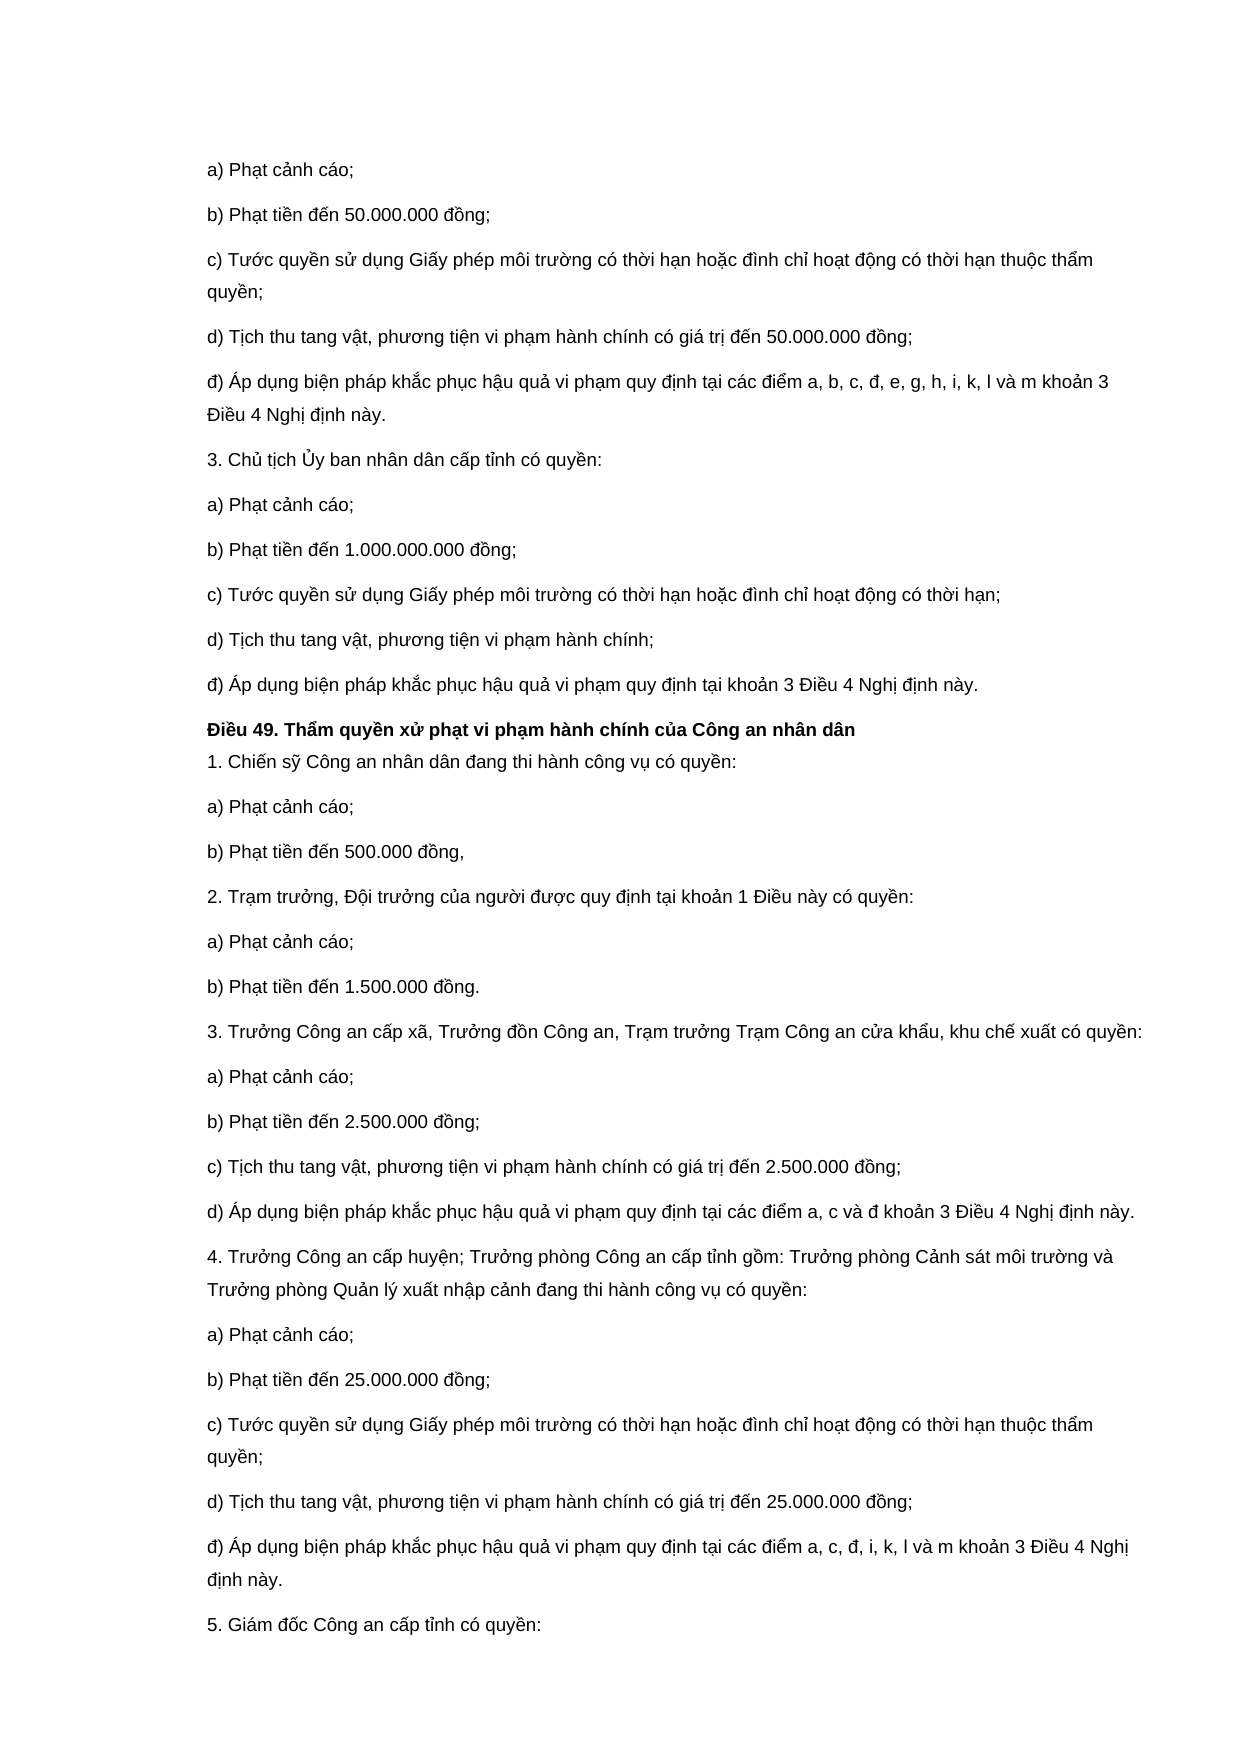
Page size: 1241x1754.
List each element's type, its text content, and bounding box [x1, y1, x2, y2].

text b) Phạt tiền đến 50.000.000 đồng; [207, 193, 1152, 225]
text 4. Trưởng Công an cấp huyện; Trưởng phòng Công an cấp tỉnh gồm: Trưởng phòng Cảnh sát môi trường và Trưởng phòng Quản lý xuất nhập cảnh đang thi hành công vụ có quyền: [207, 1235, 1152, 1300]
text 2. Trạm trưởng, Đội trưởng của người được quy định tại khoản 1 Điều này có quyền: [207, 875, 1152, 908]
text c) Tịch thu tang vật, phương tiện vi phạm hành chính có giá trị đến 2.500.000 đồng; [207, 1145, 1152, 1178]
text đ) Áp dụng biện pháp khắc phục hậu quả vi phạm quy định tại các điểm a, b, c, đ, e, g, h, i, k, l và m khoản 3 Điều 4 Nghị định này. [207, 360, 1152, 425]
text a) Phạt cảnh cáo; [207, 483, 1152, 515]
text c) Tước quyền sử dụng Giấy phép môi trường có thời hạn hoặc đình chỉ hoạt động có thời hạn thuộc thẩm quyền; [207, 1403, 1152, 1468]
text b) Phạt tiền đến 2.500.000 đồng; [207, 1100, 1152, 1133]
text a) Phạt cảnh cáo; [207, 148, 1152, 180]
text đ) Áp dụng biện pháp khắc phục hậu quả vi phạm quy định tại các điểm a, c, đ, i, k, l và m khoản 3 Điều 4 Nghị định này. [207, 1525, 1152, 1590]
text a) Phạt cảnh cáo; [207, 785, 1152, 818]
text b) Phạt tiền đến 1.500.000 đồng. [207, 965, 1152, 998]
text 3. Chủ tịch Ủy ban nhân dân cấp tỉnh có quyền: [207, 438, 1152, 470]
text d) Áp dụng biện pháp khắc phục hậu quả vi phạm quy định tại các điểm a, c và đ khoản 3 Điều 4 Nghị định này. [207, 1190, 1152, 1223]
text 3. Trưởng Công an cấp xã, Trưởng đồn Công an, Trạm trưởng Trạm Công an cửa khẩu, khu chế xuất có quyền: [207, 1010, 1152, 1043]
text b) Phạt tiền đến 500.000 đồng, [207, 830, 1152, 863]
text a) Phạt cảnh cáo; [207, 920, 1152, 953]
text a) Phạt cảnh cáo; [207, 1313, 1152, 1345]
text b) Phạt tiền đến 25.000.000 đồng; [207, 1358, 1152, 1390]
text đ) Áp dụng biện pháp khắc phục hậu quả vi phạm quy định tại khoản 3 Điều 4 Nghị định này. [207, 663, 1152, 695]
text Điều 49. Thẩm quyền xử phạt vi phạm hành chính của Công an nhân dân [207, 708, 1152, 740]
text 1. Chiến sỹ Công an nhân dân đang thi hành công vụ có quyền: [207, 740, 1152, 773]
text b) Phạt tiền đến 1.000.000.000 đồng; [207, 528, 1152, 560]
text c) Tước quyền sử dụng Giấy phép môi trường có thời hạn hoặc đình chỉ hoạt động có thời hạn; [207, 573, 1152, 605]
text a) Phạt cảnh cáo; [207, 1055, 1152, 1088]
text c) Tước quyền sử dụng Giấy phép môi trường có thời hạn hoặc đình chỉ hoạt động có thời hạn thuộc thẩm quyền; [207, 238, 1152, 303]
text d) Tịch thu tang vật, phương tiện vi phạm hành chính có giá trị đến 50.000.000 đồng; [207, 315, 1152, 348]
text d) Tịch thu tang vật, phương tiện vi phạm hành chính; [207, 618, 1152, 650]
text 5. Giám đốc Công an cấp tỉnh có quyền: [207, 1603, 1152, 1635]
text d) Tịch thu tang vật, phương tiện vi phạm hành chính có giá trị đến 25.000.000 đồng; [207, 1480, 1152, 1513]
